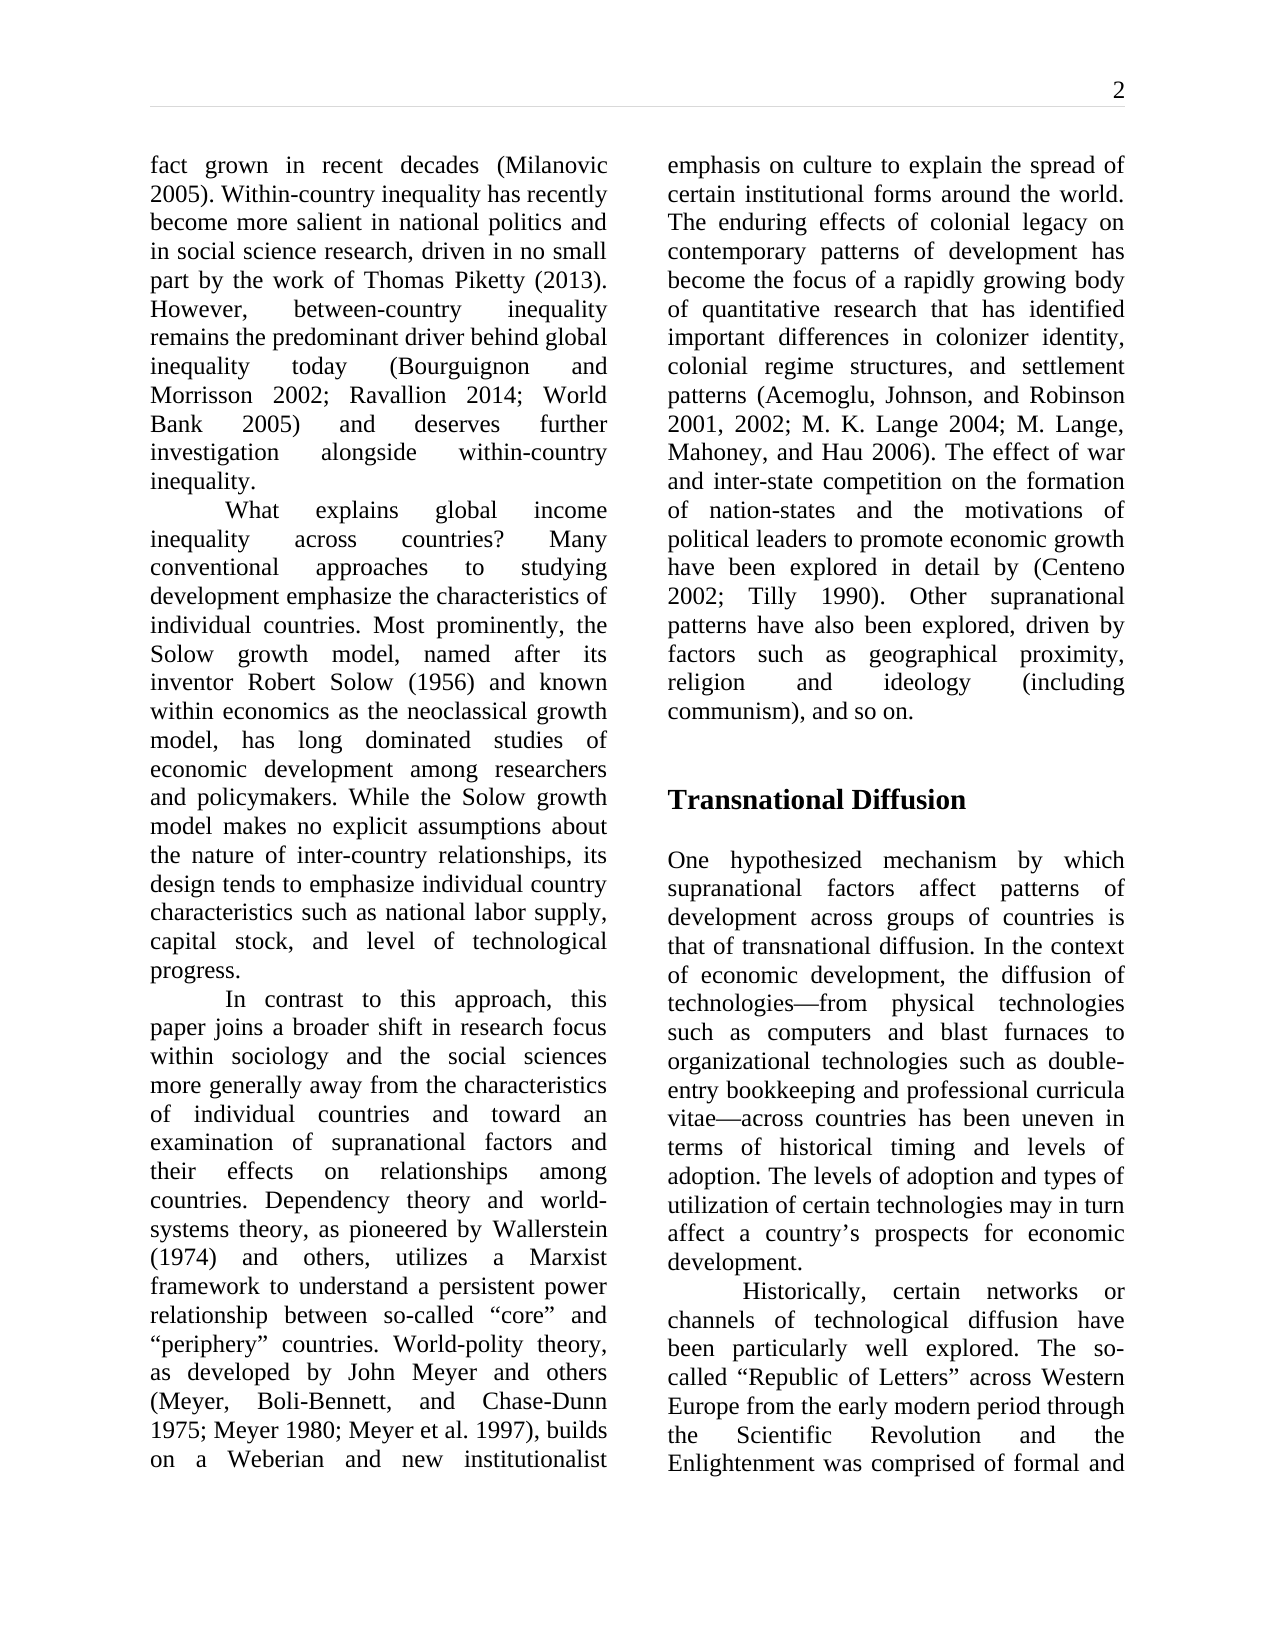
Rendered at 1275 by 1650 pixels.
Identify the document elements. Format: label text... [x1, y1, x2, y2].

text In contrast to this approach, this paper joins a broader shift in research focus within sociology and the social sciences more generally away from the characteristics of individual countries and toward an examination of supranational factors and their effects on relationships among countries. Dependency theory and world-systems theory, as pioneered by Wallerstein (1974) and others, utilizes a Marxist framework to understand a persistent power relationship between so-called “core” and “periphery” countries. World-polity theory, as developed by John Meyer and others (Meyer, Boli-Bennett, and Chase-Dunn 1975; Meyer 1980; Meyer et al. 1997), builds on a Weberian and new institutionalist emphasis on culture to explain the spread of certain institutional forms around the world. The enduring effects of colonial legacy on contemporary patterns of development has become the focus of a rapidly growing body of quantitative research that has identified important differences in colonizer identity, colonial regime structures, and settlement patterns (Acemoglu, Johnson, and Robinson 2001, 2002; M. K. Lange 2004; M. Lange, Mahoney, and Hau 2006). The effect of war and inter-state competition on the formation of nation-states and the motivations of political leaders to promote economic growth have been explored in detail by (Centeno 2002; Tilly 1990). Other supranational patterns have also been explored, driven by factors such as geographical proximity, religion and ideology (including communism), and so on. [667, 150, 1125, 725]
text What explains global income inequality across countries? Many conventional approaches to studying development emphasize the characteristics of individual countries. Most prominently, the Solow growth model, named after its inventor Robert Solow (1956) and known within economics as the neoclassical growth model, has long dominated studies of economic development among researchers and policymakers. While the Solow growth model makes no explicit assumptions about the nature of inter-country relationships, its design tends to emphasize individual country characteristics such as national labor supply, capital stock, and level of technological progress. [150, 495, 607, 984]
text In contrast to this approach, this paper joins a broader shift in research focus within sociology and the social sciences more generally away from the characteristics of individual countries and toward an examination of supranational factors and their effects on relationships among countries. Dependency theory and world-systems theory, as pioneered by Wallerstein (1974) and others, utilizes a Marxist framework to understand a persistent power relationship between so-called “core” and “periphery” countries. World-polity theory, as developed by John Meyer and others (Meyer, Boli-Bennett, and Chase-Dunn 1975; Meyer 1980; Meyer et al. 1997), builds on a Weberian and new institutionalist emphasis on culture to explain the spread of certain institutional forms around the world. The enduring effects of colonial legacy on contemporary patterns of development has become the focus of a rapidly growing body of quantitative research that has identified important differences in colonizer identity, colonial regime structures, and settlement patterns (Acemoglu, Johnson, and Robinson 2001, 2002; M. K. Lange 2004; M. Lange, Mahoney, and Hau 2006). The effect of war and inter-state competition on the formation of nation-states and the motivations of political leaders to promote economic growth have been explored in detail by (Centeno 2002; Tilly 1990). Other supranational patterns have also been explored, driven by factors such as geographical proximity, religion and ideology (including communism), and so on. [150, 984, 607, 1472]
text One hypothesized mechanism by which supranational factors affect patterns of development across groups of countries is that of transnational diffusion. In the context of economic development, the diffusion of technologies—from physical technologies such as computers and blast furnaces to organizational technologies such as double-entry bookkeeping and professional curricula vitae—across countries has been uneven in terms of historical timing and levels of adoption. The levels of adoption and types of utilization of certain technologies may in turn affect a country’s prospects for economic development. [667, 845, 1125, 1276]
text Global income inequality is massive and persistent. While global income inequality appears to have declined in recent decades, this is primarily due to the economic rise of China (Firebaugh and Goesling 2004; Milanovic 2005). Excluding China from the analysis, the global population-weighted Gini coefficient remains above 0.52 and has in fact grown in recent decades (Milanovic 2005). Within-country inequality has recently become more salient in national politics and in social science research, driven in no small part by the work of Thomas Piketty (2013). However, between-country inequality remains the predominant driver behind global inequality today (Bourguignon and Morrisson 2002; Ravallion 2014; World Bank 2005) and deserves further investigation alongside within-country inequality. [150, 150, 607, 495]
text Transnational Diffusion [667, 782, 1125, 816]
